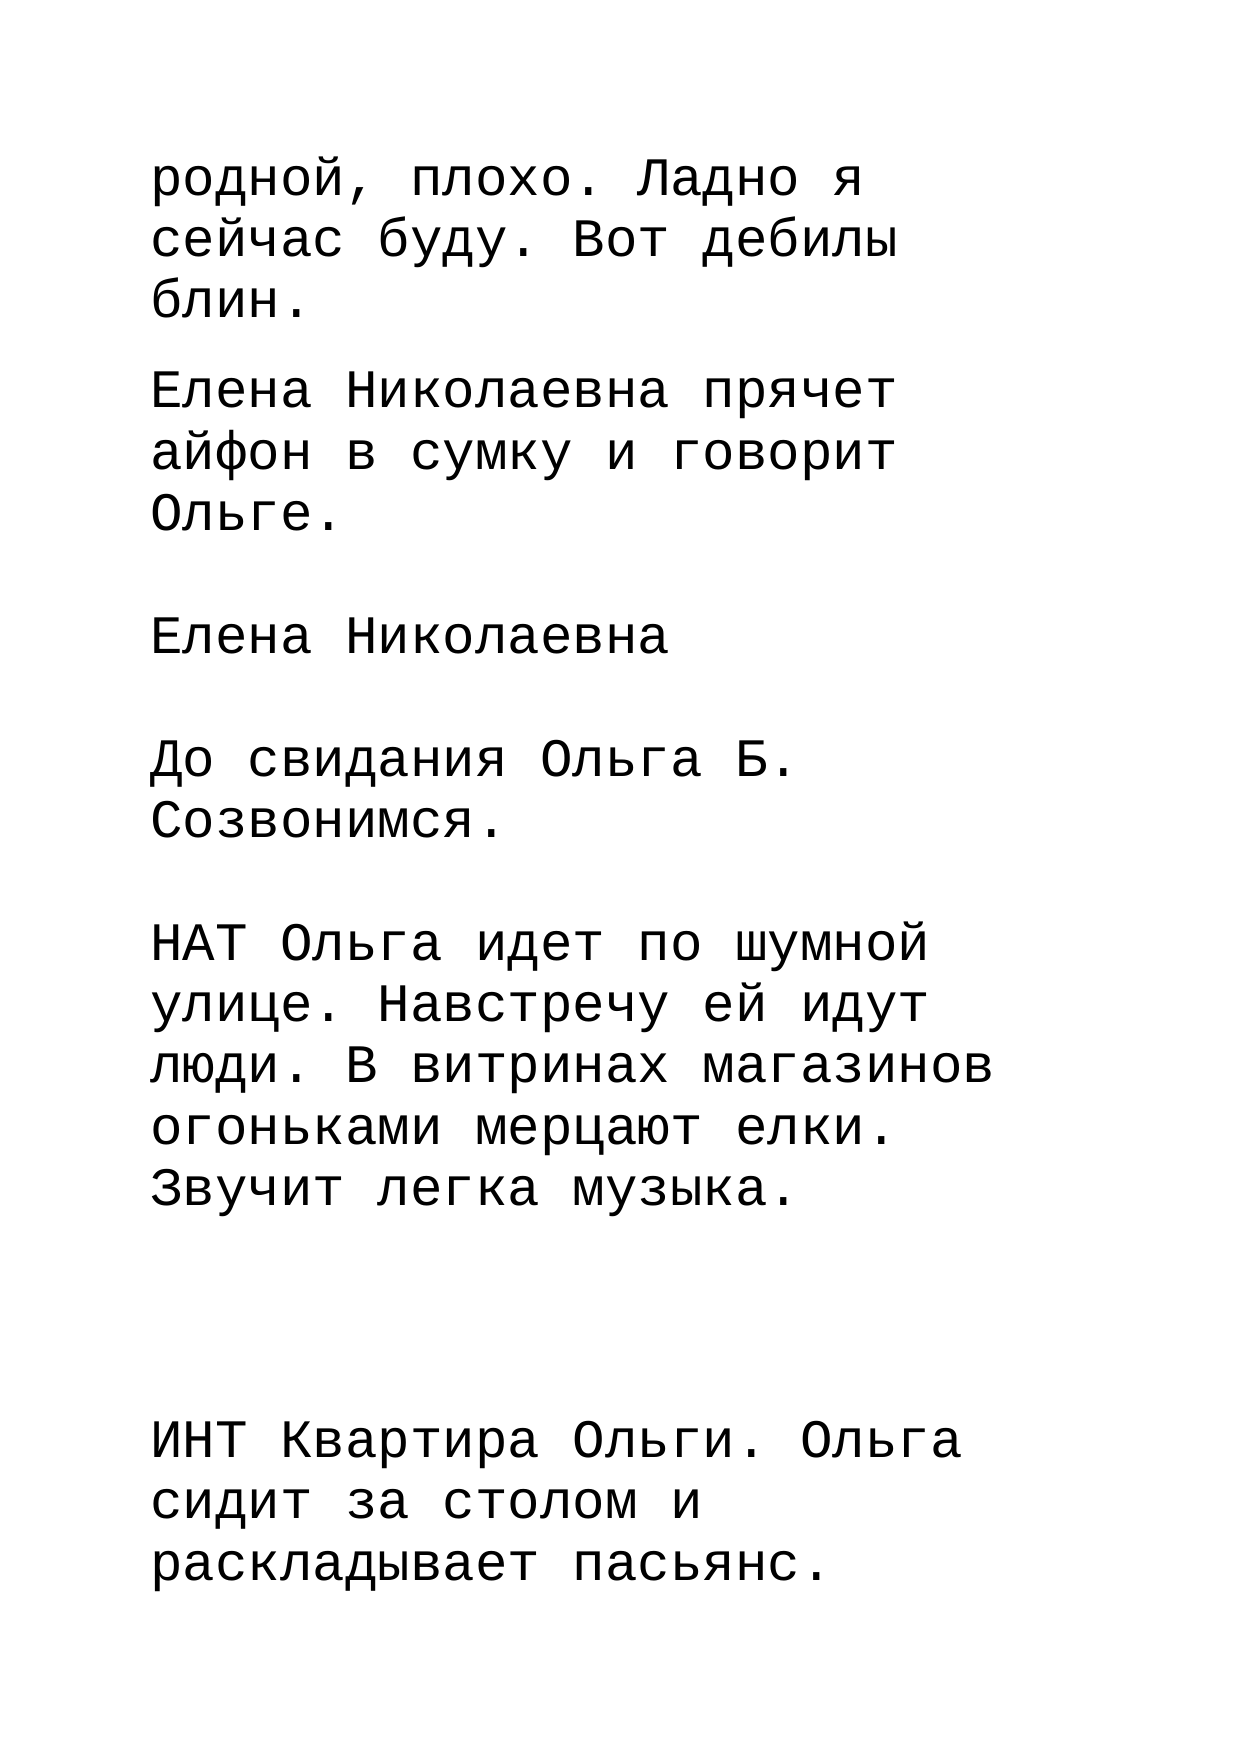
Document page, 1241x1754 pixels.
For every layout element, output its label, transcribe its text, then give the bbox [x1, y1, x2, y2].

text До свидания Ольга Б. Созвонимся. [150, 731, 1090, 854]
text НАТ Ольга идет по шумной улице. Навстречу ей идут люди. В витринах магазинов огоньками мерцают елки. Звучит легка музыка. [150, 915, 1090, 1222]
text Елена Николаевна [150, 608, 1090, 669]
text ИНТ Квартира Ольги. Ольга сидит за столом и раскладывает пасьянс. [150, 1412, 1090, 1596]
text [150, 150, 1090, 334]
text Елена Николаевна прячет айфон в сумку и говорит Ольге. [150, 363, 1090, 547]
